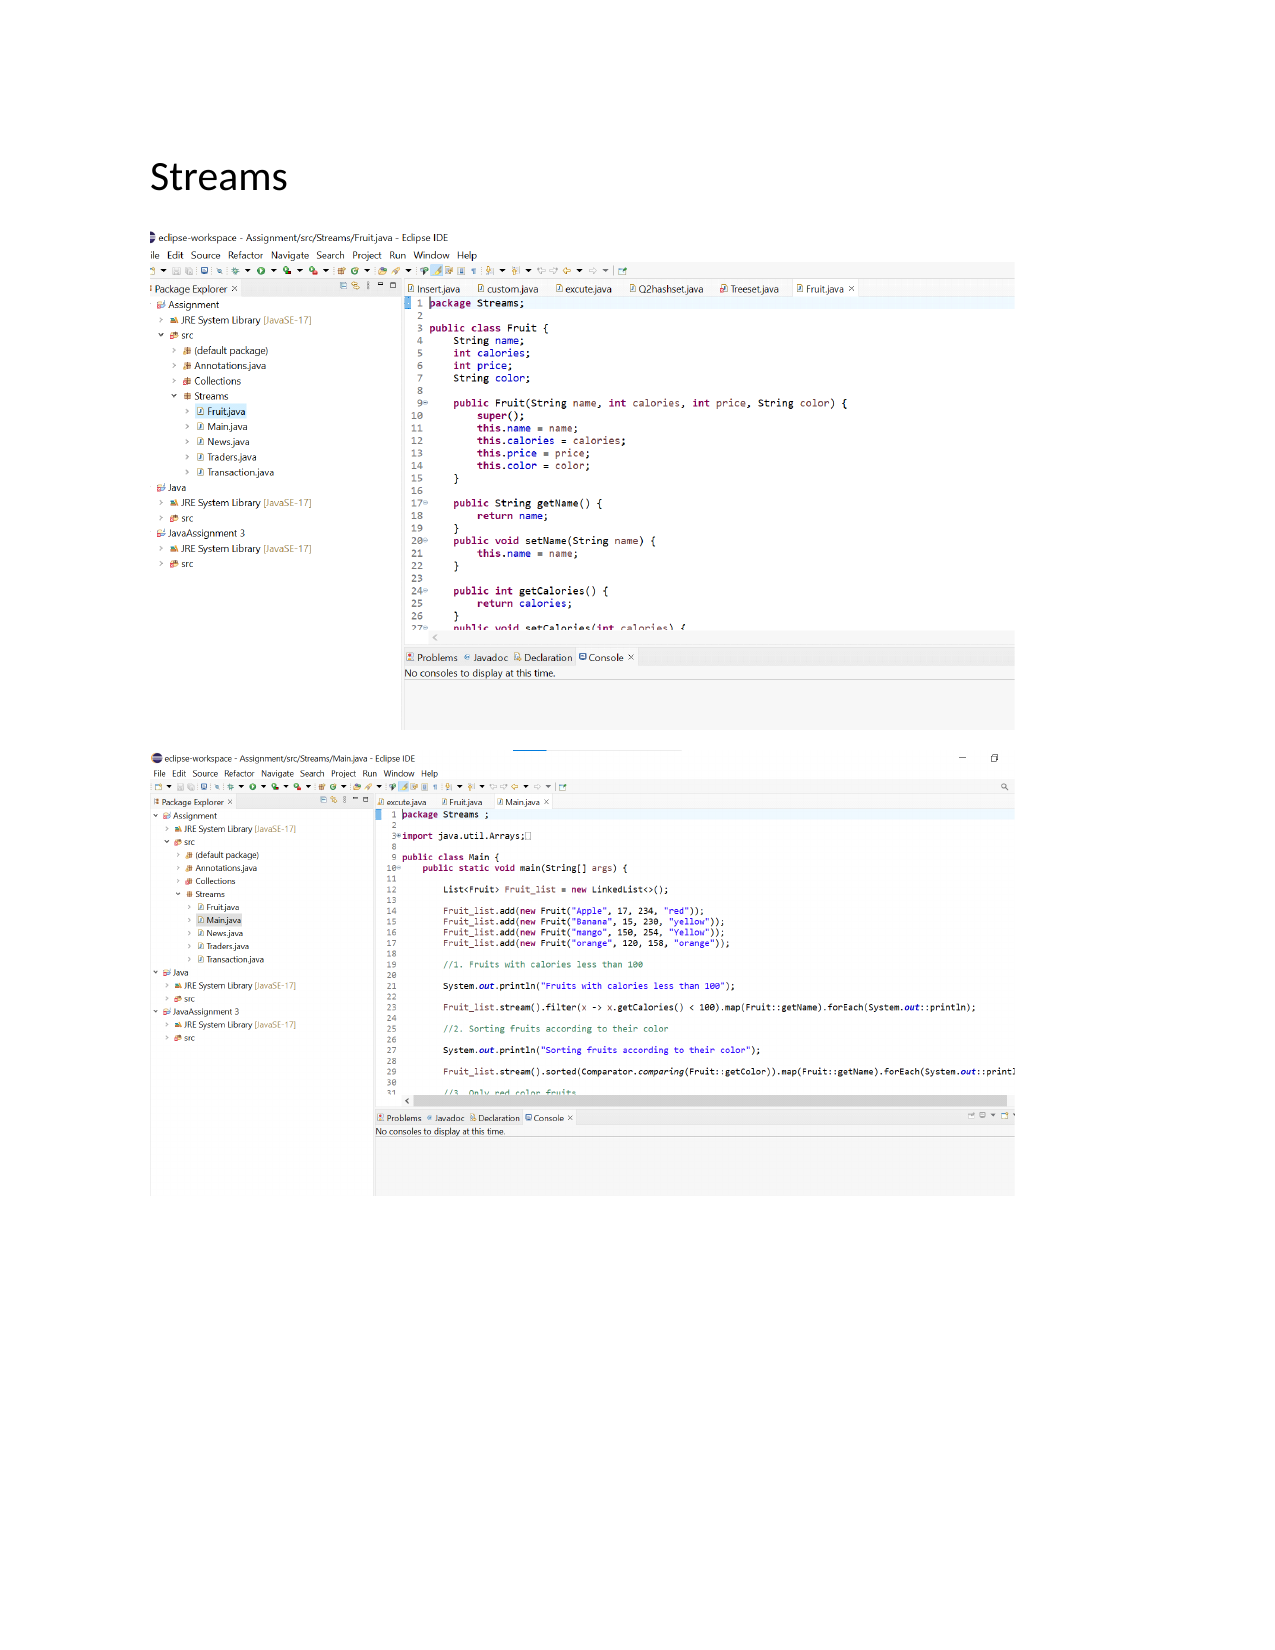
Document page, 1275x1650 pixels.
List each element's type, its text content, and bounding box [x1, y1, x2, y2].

text Streams [150, 150, 1125, 201]
picture [150, 229, 1015, 730]
picture [150, 750, 1015, 1196]
